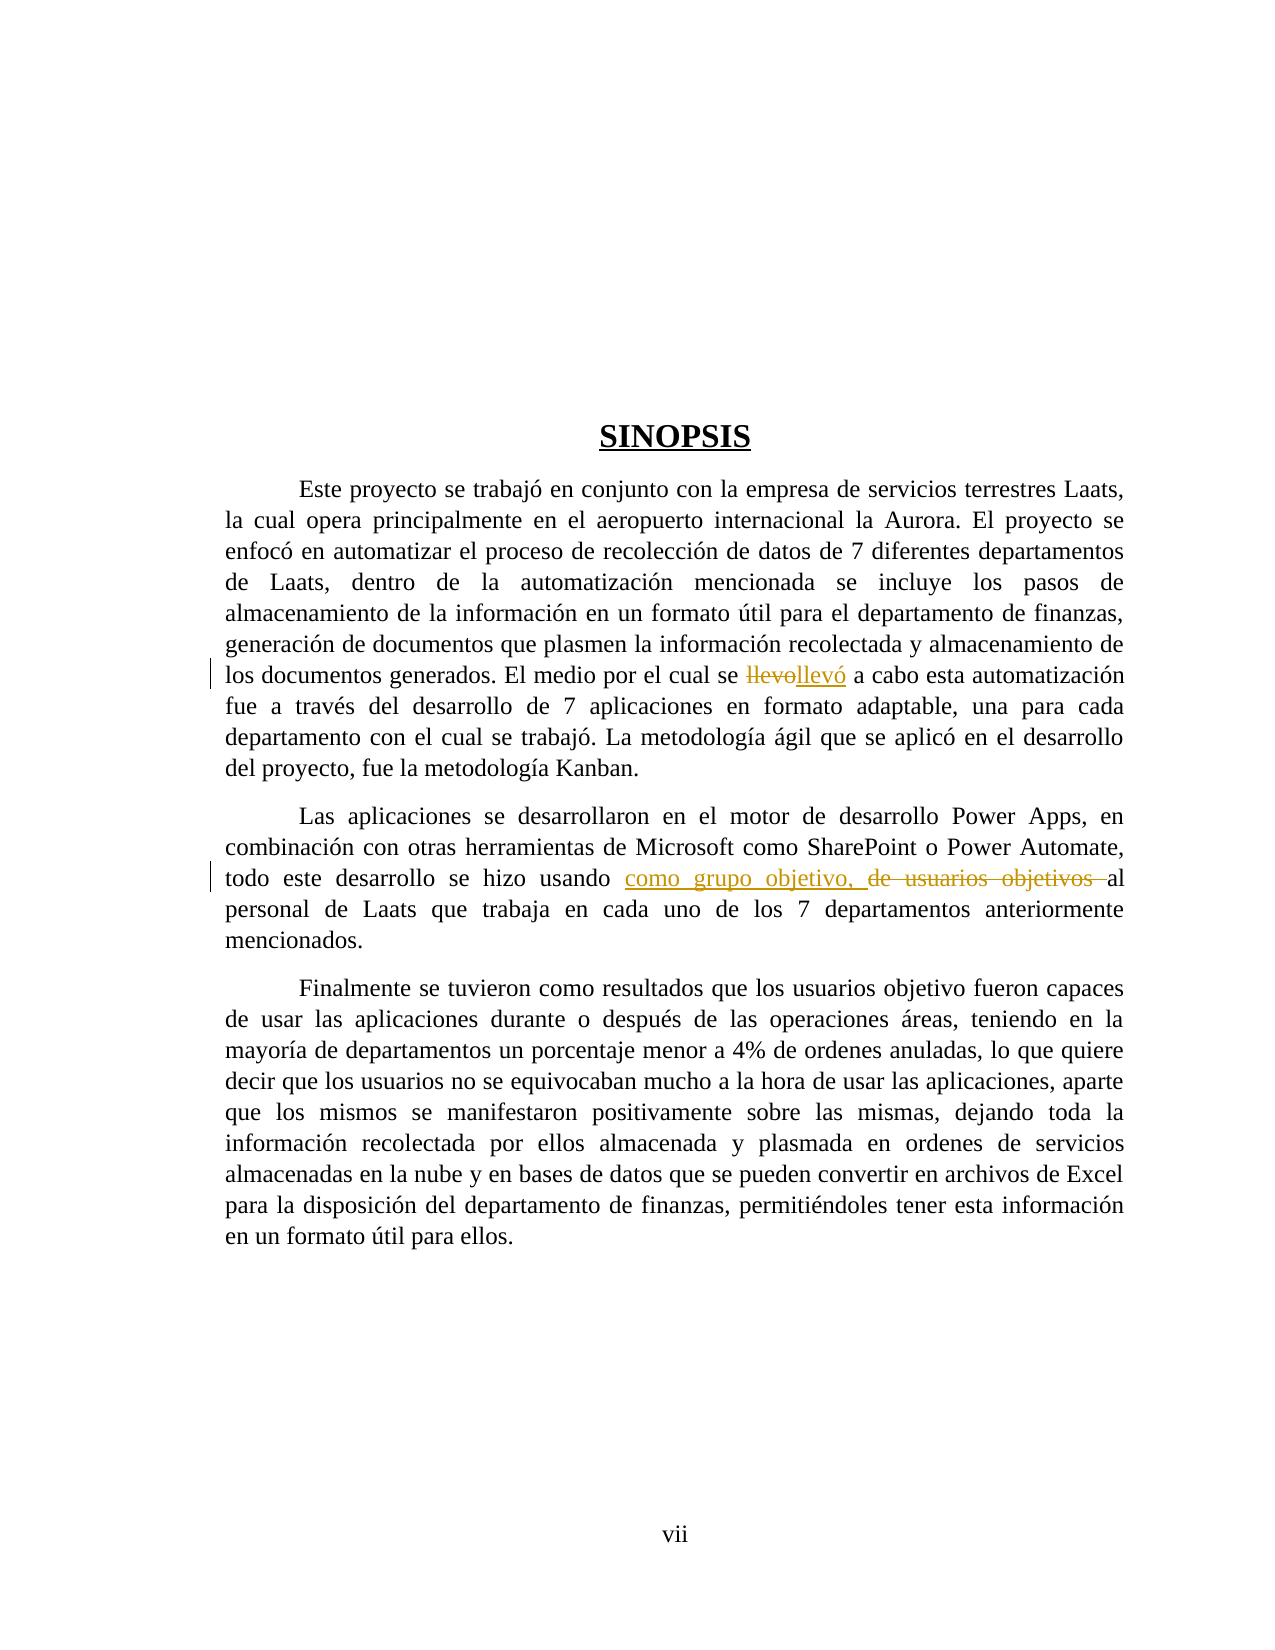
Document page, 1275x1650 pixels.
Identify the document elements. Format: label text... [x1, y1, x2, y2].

text Finalmente se tuvieron como resultados que los usuarios objetivo fueron capaces de usar las aplicaciones durante o después de las operaciones áreas, teniendo en la mayoría de departamentos un porcentaje menor a 4% de ordenes anuladas, lo que quiere decir que los usuarios no se equivocaban mucho a la hora de usar las aplicaciones, aparte que los mismos se manifestaron positivamente sobre las mismas, dejando toda la información recolectada por ellos almacenada y plasmada en ordenes de servicios almacenadas en la nube y en bases de datos que se pueden convertir en archivos de Excel para la disposición del departamento de finanzas, permitiéndoles tener esta información en un formato útil para ellos. [225, 973, 1125, 1250]
text Las aplicaciones se desarrollaron en el motor de desarrollo Power Apps, en combinación con otras herramientas de Microsoft como SharePoint o Power Automate, todo este desarrollo se hizo usando al personal de Laats que trabaja en cada uno de los 7 departamentos anteriormente mencionados. [225, 801, 1125, 954]
text SINOPSIS [225, 416, 1125, 454]
text Este proyecto se trabajó en conjunto con la empresa de servicios terrestres Laats, la cual opera principalmente en el aeropuerto internacional la Aurora. El proyecto se enfocó en automatizar el proceso de recolección de datos de 7 diferentes departamentos de Laats, dentro de la automatización mencionada se incluye los pasos de almacenamiento de la información en un formato útil para el departamento de finanzas, generación de documentos que plasmen la información recolectada y almacenamiento de los documentos generados. El medio por el cual se a cabo esta automatización fue a través del desarrollo de 7 aplicaciones en formato adaptable, una para cada departamento con el cual se trabajó. La metodología ágil que se aplicó en el desarrollo del proyecto, fue la metodología Kanban. [225, 474, 1125, 782]
